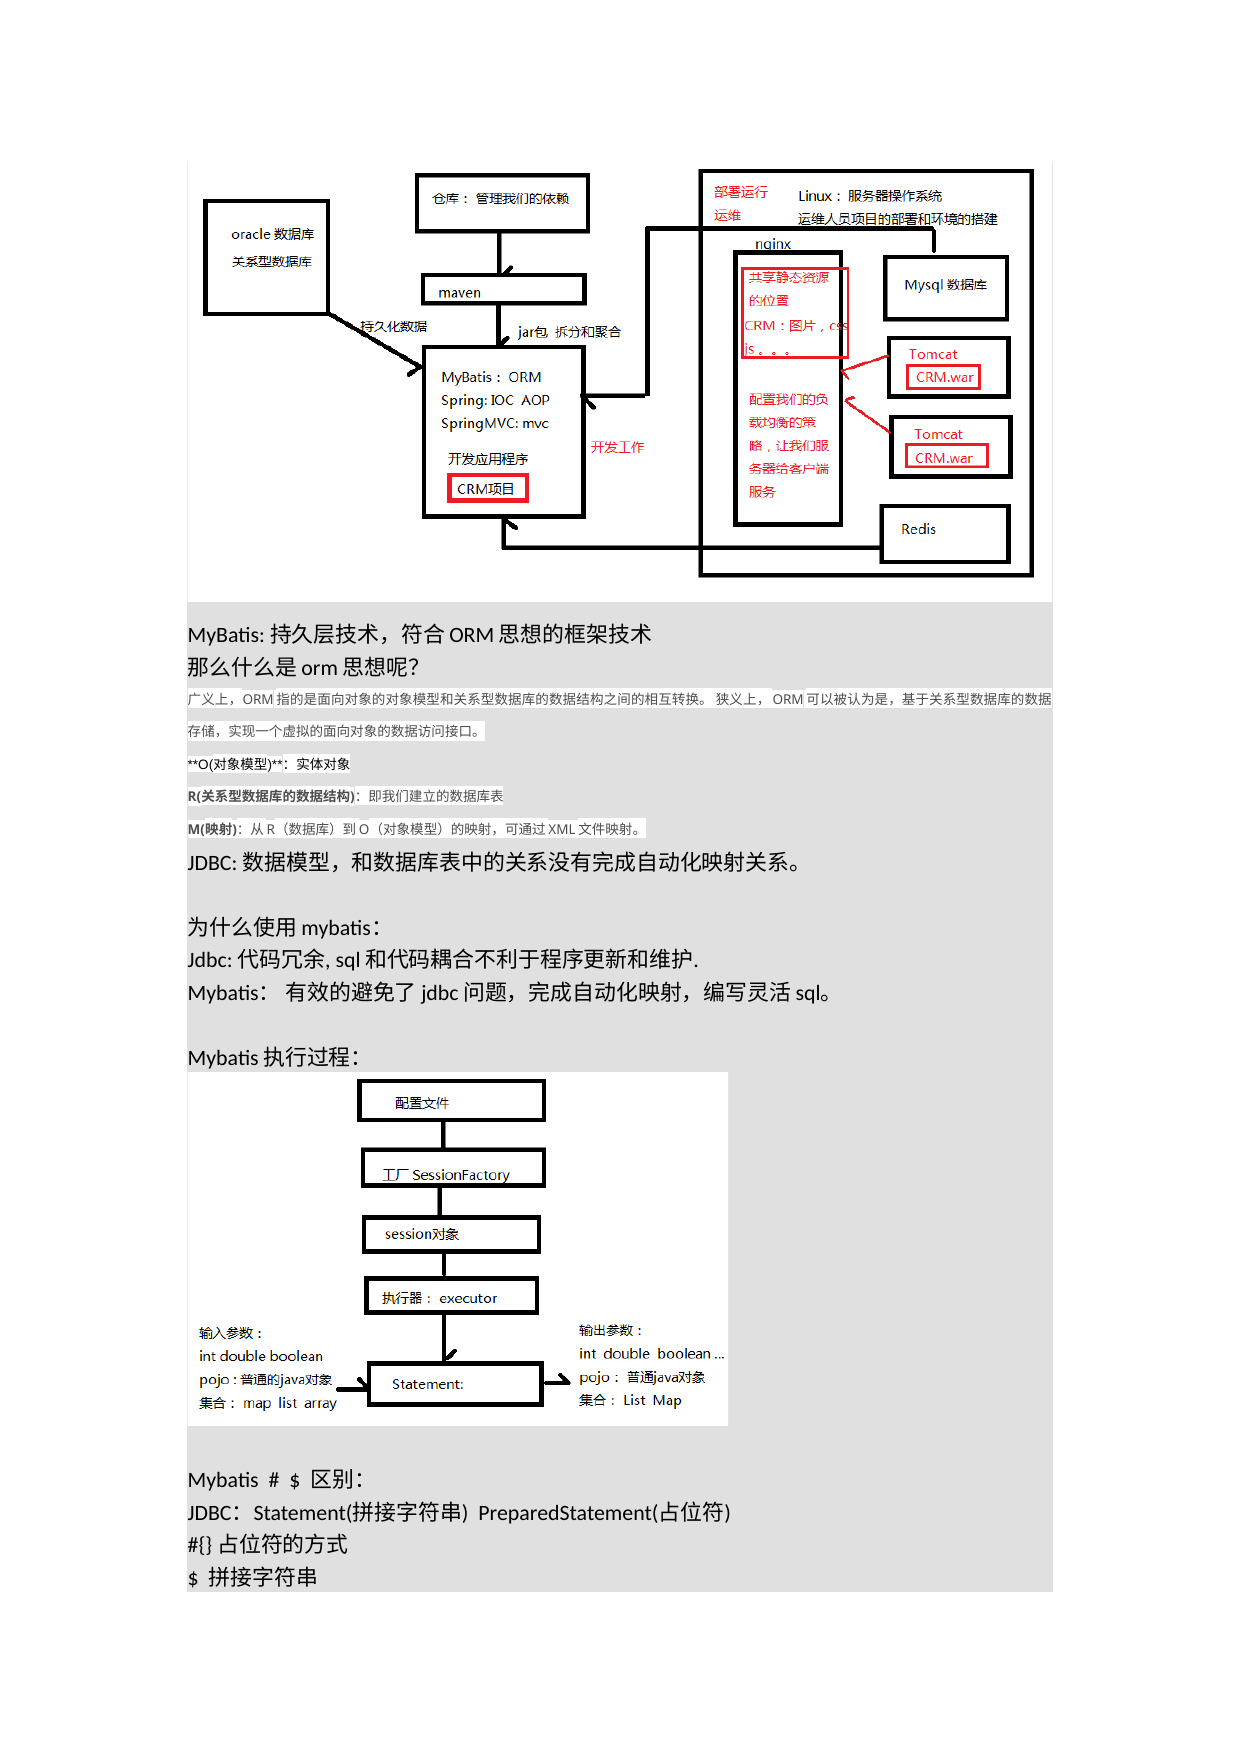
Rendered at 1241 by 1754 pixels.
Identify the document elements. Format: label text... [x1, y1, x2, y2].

text Mybatis： 有效的避免了jdbc问题，完成自动化映射，编写灵活sql。 [187, 974, 1053, 1007]
text JDBC：Statement(拼接字符串) PreparedStatement(占位符) [187, 1494, 1053, 1527]
text #{} 占位符的方式 [187, 1527, 1053, 1559]
text R(关系型数据库的数据结构)：即我们建立的数据库表 [187, 779, 1053, 812]
picture [187, 1072, 729, 1426]
text JDBC: 数据模型，和数据库表中的关系没有完成自动化映射关系。 [187, 844, 1053, 877]
text Jdbc: 代码冗余, sql和代码耦合不利于程序更新和维护. [187, 942, 1053, 974]
text **O(对象模型)**：实体对象 [187, 747, 1053, 779]
text Mybatis # $ 区别： [187, 1462, 1053, 1494]
text 那么什么是orm思想呢？ [187, 649, 1053, 682]
text 为什么使用mybatis： [187, 909, 1053, 942]
text MyBatis: 持久层技术，符合ORM思想的框架技术 [187, 617, 1053, 649]
text Mybatis执行过程： [187, 1039, 1053, 1072]
text 广义上，ORM指的是面向对象的对象模型和关系型数据库的数据结构之间的相互转换。 狭义上，ORM可以被认为是，基于关系型数据库的数据存储，实现一个虚拟的面向对象的数据访问接口。 [187, 682, 1053, 747]
text M(映射)：从R（数据库）到O（对象模型）的映射，可通过XML文件映射。 [187, 812, 1053, 844]
text $ 拼接字符串 [187, 1559, 1053, 1592]
picture [187, 162, 1053, 602]
